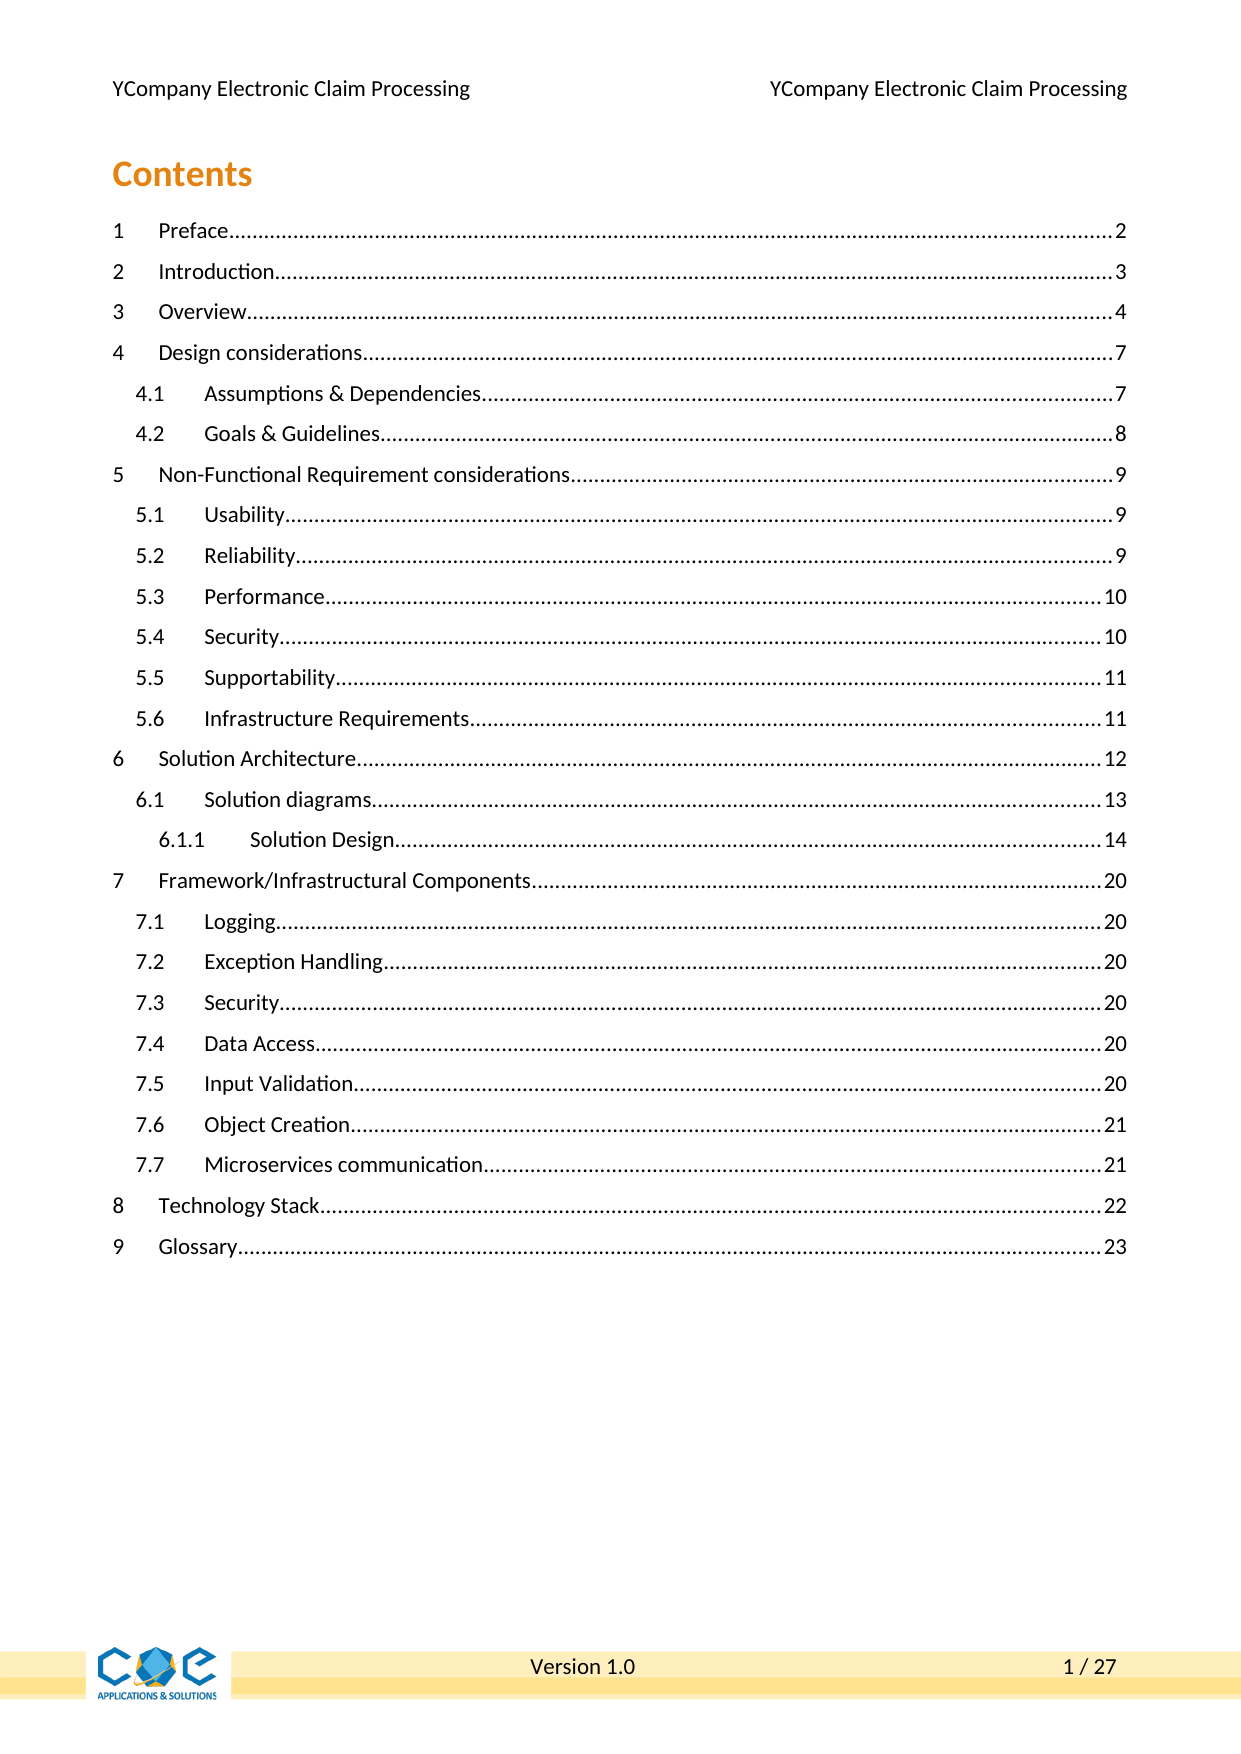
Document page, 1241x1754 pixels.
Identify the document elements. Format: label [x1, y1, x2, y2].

picture [97, 1640, 217, 1701]
